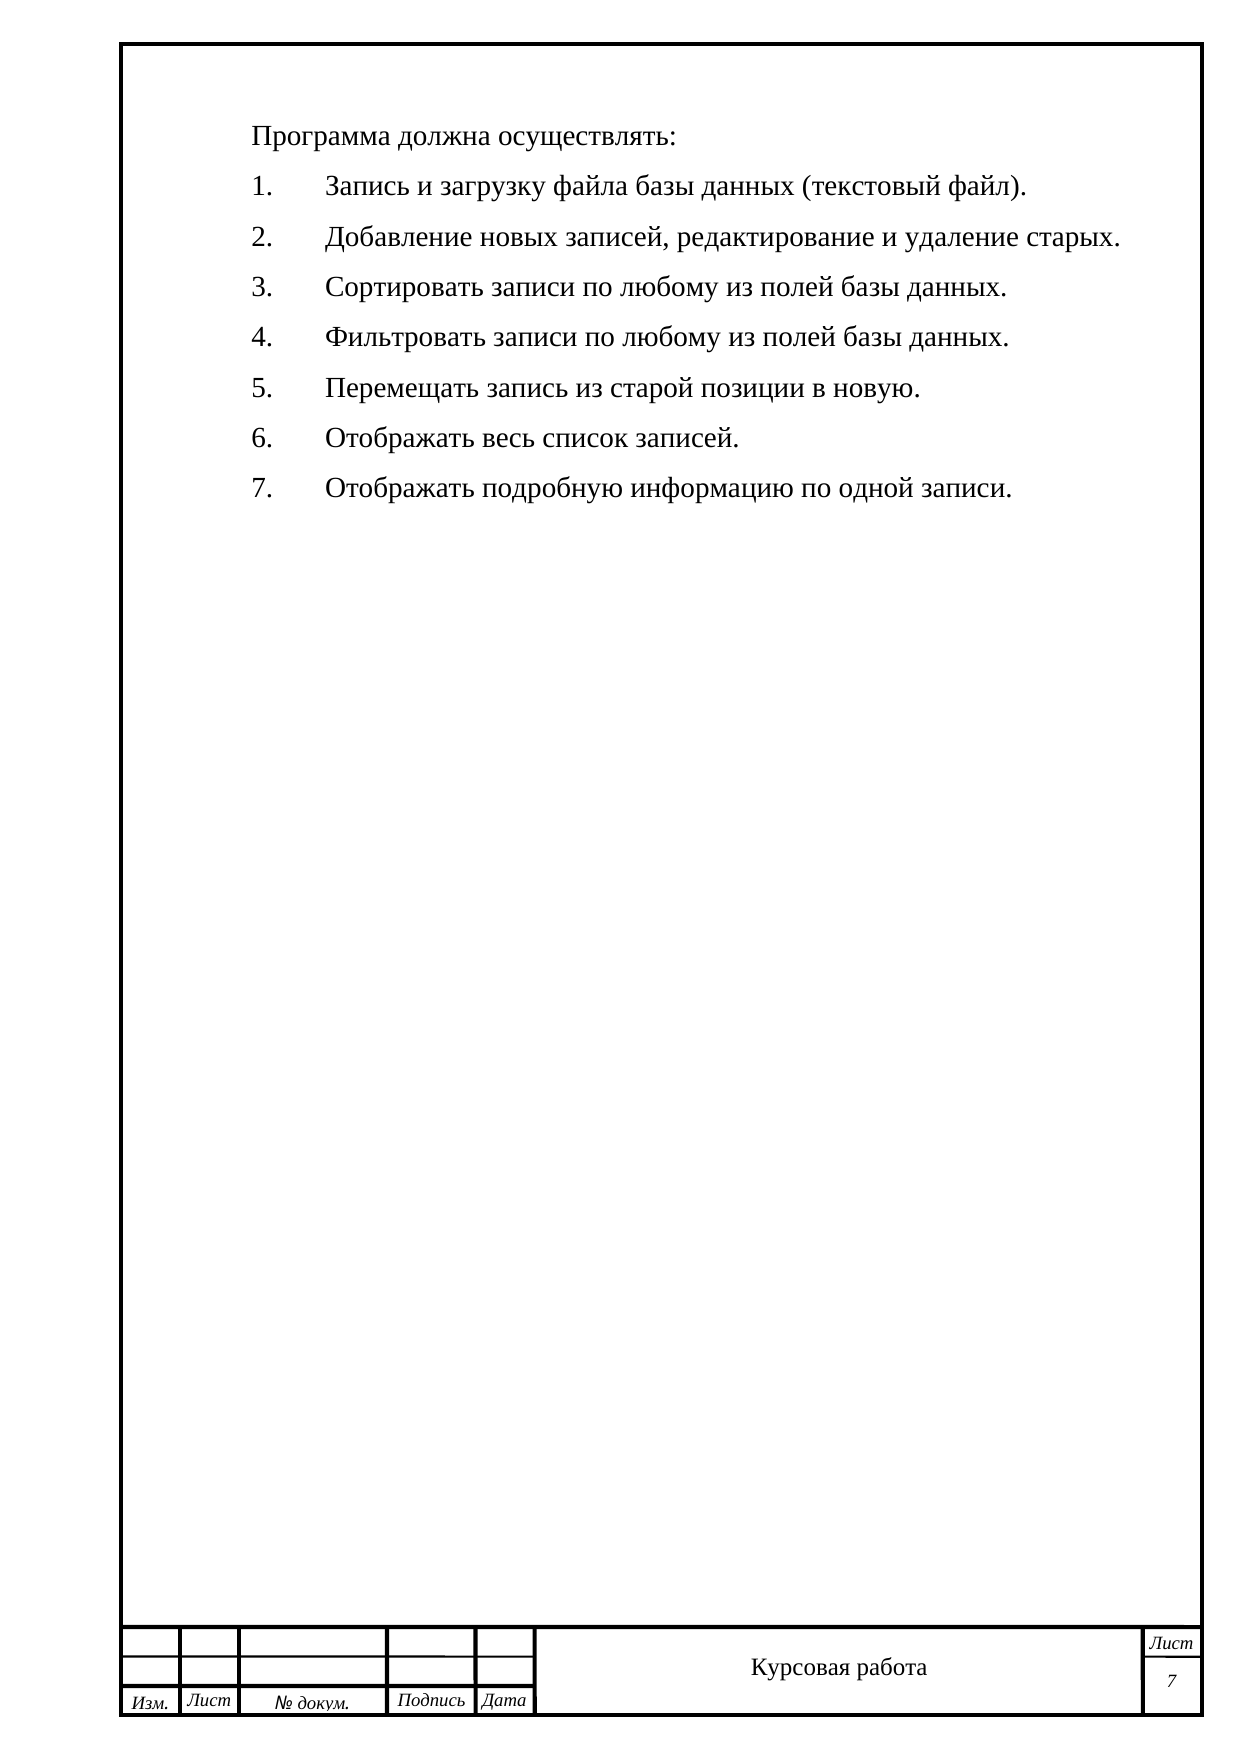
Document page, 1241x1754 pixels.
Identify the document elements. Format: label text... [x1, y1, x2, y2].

list Отображать подробную информацию по одной записи. [177, 470, 1152, 504]
list Фильтровать записи по любому из полей базы данных. [177, 319, 1152, 353]
list Запись и загрузку файла базы данных (текстовый файл). [177, 168, 1152, 202]
list Добавление новых записей, редактирование и удаление старых. [177, 219, 1152, 252]
list Сортировать записи по любому из полей базы данных. [177, 269, 1152, 303]
list Отображать весь список записей. [177, 420, 1152, 453]
text Программа должна осуществлять: [177, 118, 1152, 152]
list Перемещать запись из старой позиции в новую. [177, 370, 1152, 403]
